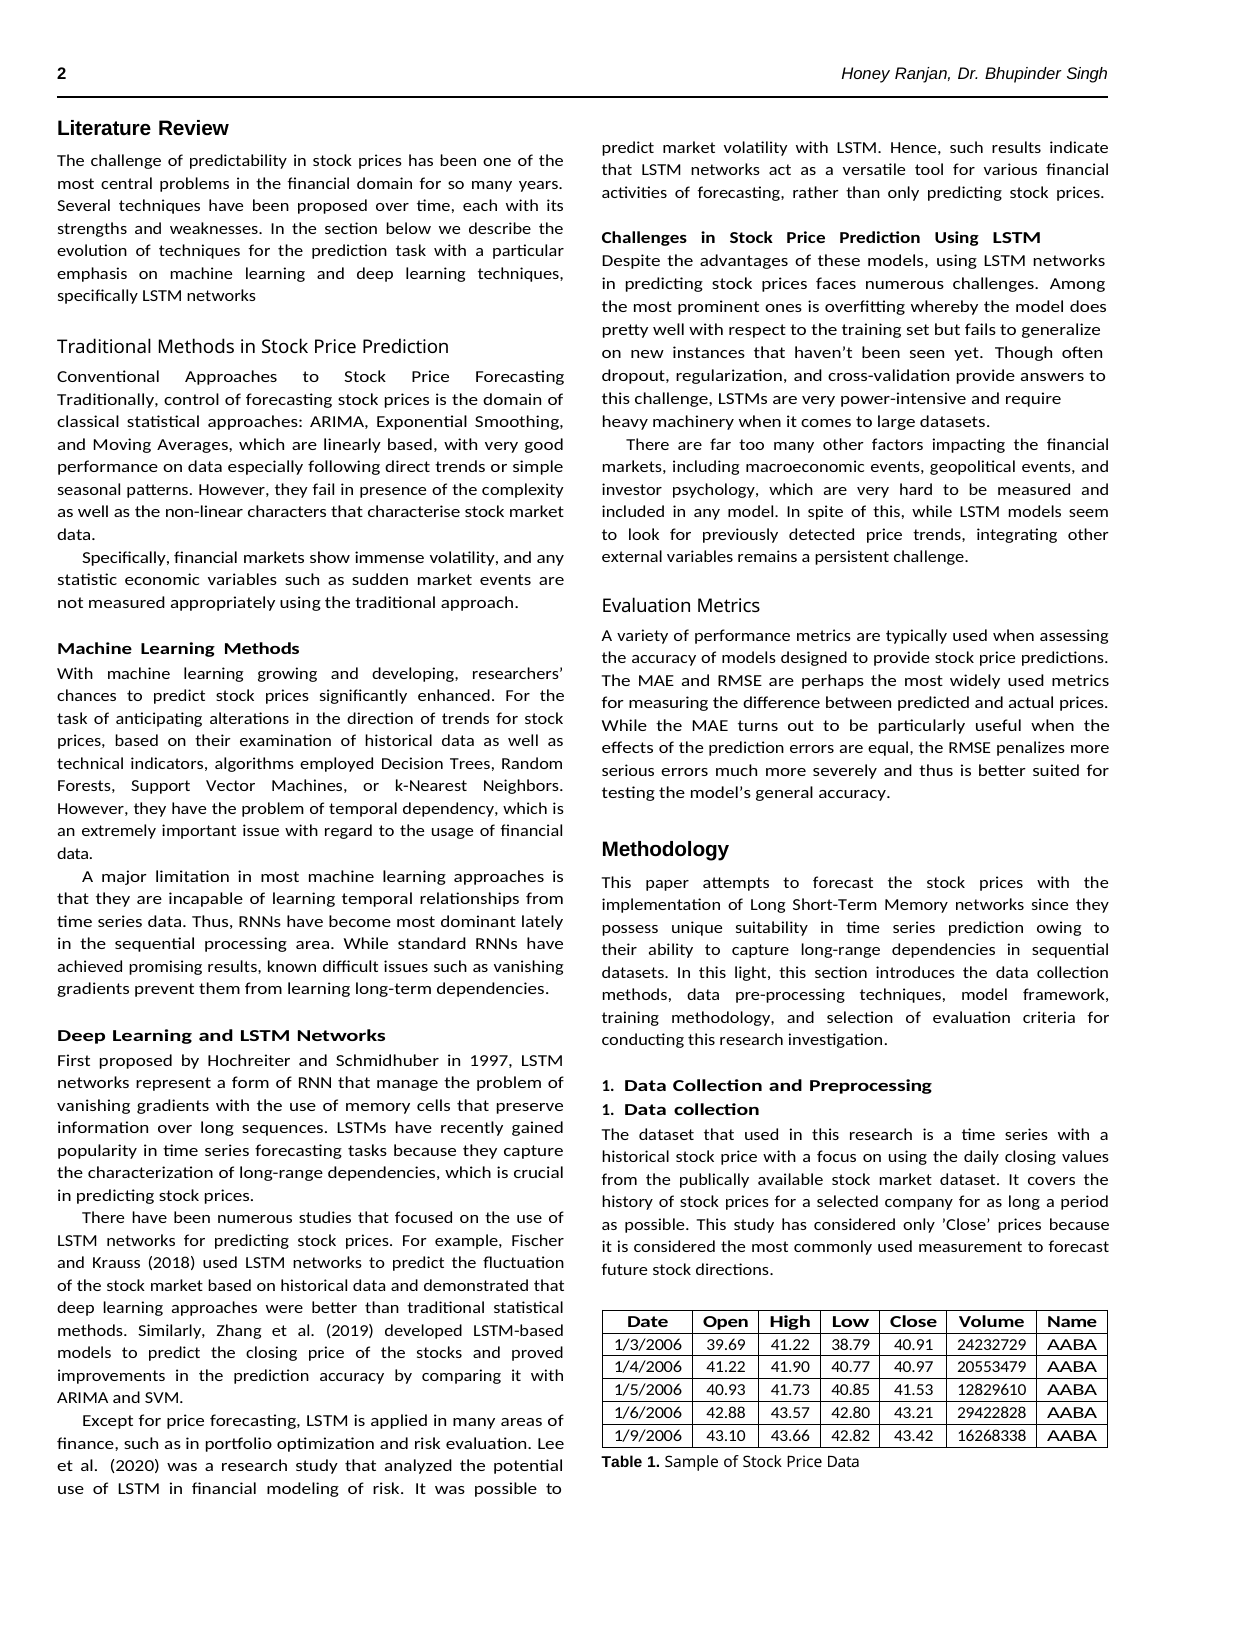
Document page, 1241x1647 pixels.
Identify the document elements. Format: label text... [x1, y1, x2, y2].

text Table 1. Sample of Stock Price Data [601, 1450, 1167, 1472]
subtitle Evaluation Metrics [601, 593, 1167, 618]
table_cell 41.90 [759, 1356, 820, 1378]
table_cell 43.10 [693, 1425, 758, 1447]
subtitle Literature Review [57, 116, 568, 140]
table_cell 41.22 [693, 1356, 758, 1378]
text Specifically, financial markets show immense volatility, and any statistic economic variables such as sudden market events are not measured appropriately using the traditional approach. [57, 547, 564, 612]
table_cell 12829610 [947, 1379, 1036, 1401]
table_cell 41.73 [759, 1379, 820, 1401]
table_cell 42.88 [693, 1402, 758, 1424]
table_cell 1/4/2006 [603, 1356, 692, 1378]
table_cell 41.53 [880, 1379, 946, 1401]
text A variety of performance metrics are typically used when assessing the accuracy of models designed to provide stock price predictions. The MAE and RMSE are perhaps the most widely used metrics for measuring the difference between predicted and actual prices. While the MAE turns out to be particularly useful when the effects of the prediction errors are equal, the RMSE penalizes more serious errors much more severely and thus is better suited for testing the model’s general accuracy. [601, 625, 1110, 803]
subtitle Data Collection and Preprocessing [601, 1075, 1167, 1096]
subtitle Deep Learning and LSTM Networks [57, 1025, 568, 1046]
table_header Name [1037, 1311, 1107, 1333]
table_cell AABA [1037, 1402, 1107, 1424]
text First proposed by Hochreiter and Schmidhuber in 1997, LSTM networks represent a form of RNN that manage the problem of vanishing gradients with the use of memory cells that preserve information over long sequences. LSTMs have recently gained popularity in time series forecasting tasks because they capture the characterization of long-range dependencies, which is crucial in predicting stock prices. [57, 1050, 564, 1205]
table_header Close [880, 1311, 946, 1333]
text predict market volatility with LSTM. Hence, such results indicate that LSTM networks act as a versatile tool for various financial activities of forecasting, rather than only predicting stock prices. [601, 137, 1110, 202]
table_cell AABA [1037, 1334, 1107, 1355]
table_cell 1/3/2006 [603, 1334, 692, 1355]
table_cell 42.80 [821, 1402, 879, 1424]
table_cell 42.82 [821, 1425, 879, 1447]
subtitle Traditional Methods in Stock Price Prediction [57, 334, 568, 359]
text With machine learning growing and developing, researchers’ chances to predict stock prices significantly enhanced. For the task of anticipating alterations in the direction of trends for stock prices, based on their examination of historical data as well as technical indicators, algorithms employed Decision Trees, Random Forests, Support Vector Machines, or k-Nearest Neighbors. However, they have the problem of temporal dependency, which is an extremely important issue with regard to the usage of financial data. [57, 663, 564, 863]
table_cell AABA [1037, 1379, 1107, 1401]
table_cell 1/6/2006 [603, 1402, 692, 1424]
text Challenges in Stock Price Prediction Using LSTM Despite the advantages of these models, using LSTM networks in predicting stock prices faces numerous challenges. Among the most prominent ones is overfitting whereby the model does pretty well with respect to the training set but fails to generalize on new instances that haven’t been seen yet. Though often dropout, regularization, and cross-validation provide answers to this challenge, LSTMs are very power-intensive and require heavy machinery when it comes to large datasets. [601, 228, 1110, 431]
table_cell 1/5/2006 [603, 1379, 692, 1401]
text There are far too many other factors impacting the financial markets, including macroeconomic events, geopolitical events, and investor psychology, which are very hard to be measured and included in any model. In spite of this, while LSTM models seem to look for previously detected price trends, integrating other external variables remains a persistent challenge. [601, 434, 1110, 567]
table_cell 24232729 [947, 1334, 1036, 1355]
table_header Open [693, 1311, 758, 1333]
text This paper attempts to forecast the stock prices with the implementation of Long Short-Term Memory networks since they possess unique suitability in time series prediction owing to their ability to capture long-range dependencies in sequential datasets. In this light, this section introduces the data collection methods, data pre-processing techniques, model framework, training methodology, and selection of evaluation criteria for conducting this research investigation. [601, 872, 1110, 1050]
text A major limitation in most machine learning approaches is that they are incapable of learning temporal relationships from time series data. Thus, RNNs have become most dominant lately in the sequential processing area. While standard RNNs have achieved promising results, known difficult issues such as vanishing gradients prevent them from learning long-term dependencies. [57, 866, 564, 999]
table_cell 41.22 [759, 1334, 820, 1355]
table_cell 1/9/2006 [603, 1425, 692, 1447]
table_cell 40.77 [821, 1356, 879, 1378]
text Conventional Approaches to Stock Price Forecasting Traditionally, control of forecasting stock prices is the domain of classical statistical approaches: ARIMA, Exponential Smoothing, and Moving Averages, which are linearly based, with very good performance on data especially following direct trends or simple seasonal patterns. However, they fail in presence of the complexity as well as the non-linear characters that characterise stock market data. [57, 367, 564, 544]
table_cell AABA [1037, 1425, 1107, 1447]
list Data collection [601, 1100, 1167, 1120]
table_cell 20553479 [947, 1356, 1036, 1378]
table_header Volume [947, 1311, 1036, 1333]
table_header Low [821, 1311, 879, 1333]
table_cell AABA [1037, 1356, 1107, 1378]
table_cell 43.66 [759, 1425, 820, 1447]
table_header High [759, 1311, 820, 1333]
table_cell 40.91 [880, 1334, 946, 1355]
table_cell 40.85 [821, 1379, 879, 1401]
table_cell 16268338 [947, 1425, 1036, 1447]
table_cell 39.69 [693, 1334, 758, 1355]
table_cell 29422828 [947, 1402, 1036, 1424]
text The dataset that used in this research is a time series with a historical stock price with a focus on using the daily closing values from the publically available stock market dataset. It covers the history of stock prices for a selected company for as long a period as possible. This study has considered only ’Close’ prices because it is considered the most commonly used measurement to forecast future stock directions. [601, 1124, 1110, 1279]
table_cell 43.42 [880, 1425, 946, 1447]
subtitle Machine Learning Methods [57, 638, 568, 659]
table_cell 43.57 [759, 1402, 820, 1424]
text Except for price forecasting, LSTM is applied in many areas of finance, such as in portfolio optimization and risk evaluation. Lee et al. (2020) was a research study that analyzed the potential use of LSTM in financial modeling of risk. It was possible to [57, 1411, 564, 1498]
table_cell 38.79 [821, 1334, 879, 1355]
text The challenge of predictability in stock prices has been one of the most central problems in the financial domain for so many years. Several techniques have been proposed over time, each with its strengths and weaknesses. In the section below we describe the evolution of techniques for the prediction task with a particular emphasis on machine learning and deep learning techniques, specifically LSTM networks [57, 151, 564, 306]
table_header Date [603, 1311, 692, 1333]
table_cell 43.21 [880, 1402, 946, 1424]
subtitle Methodology [601, 837, 1167, 861]
table_cell 40.93 [693, 1379, 758, 1401]
text There have been numerous studies that focused on the use of LSTM networks for predicting stock prices. For example, Fischer and Krauss (2018) used LSTM networks to predict the fluctuation of the stock market based on historical data and demonstrated that deep learning approaches were better than traditional statistical methods. Similarly, Zhang et al. (2019) developed LSTM-based models to predict the closing price of the stocks and proved improvements in the prediction accuracy by comparing it with ARIMA and SVM. [57, 1208, 564, 1408]
table_cell 40.97 [880, 1356, 946, 1378]
